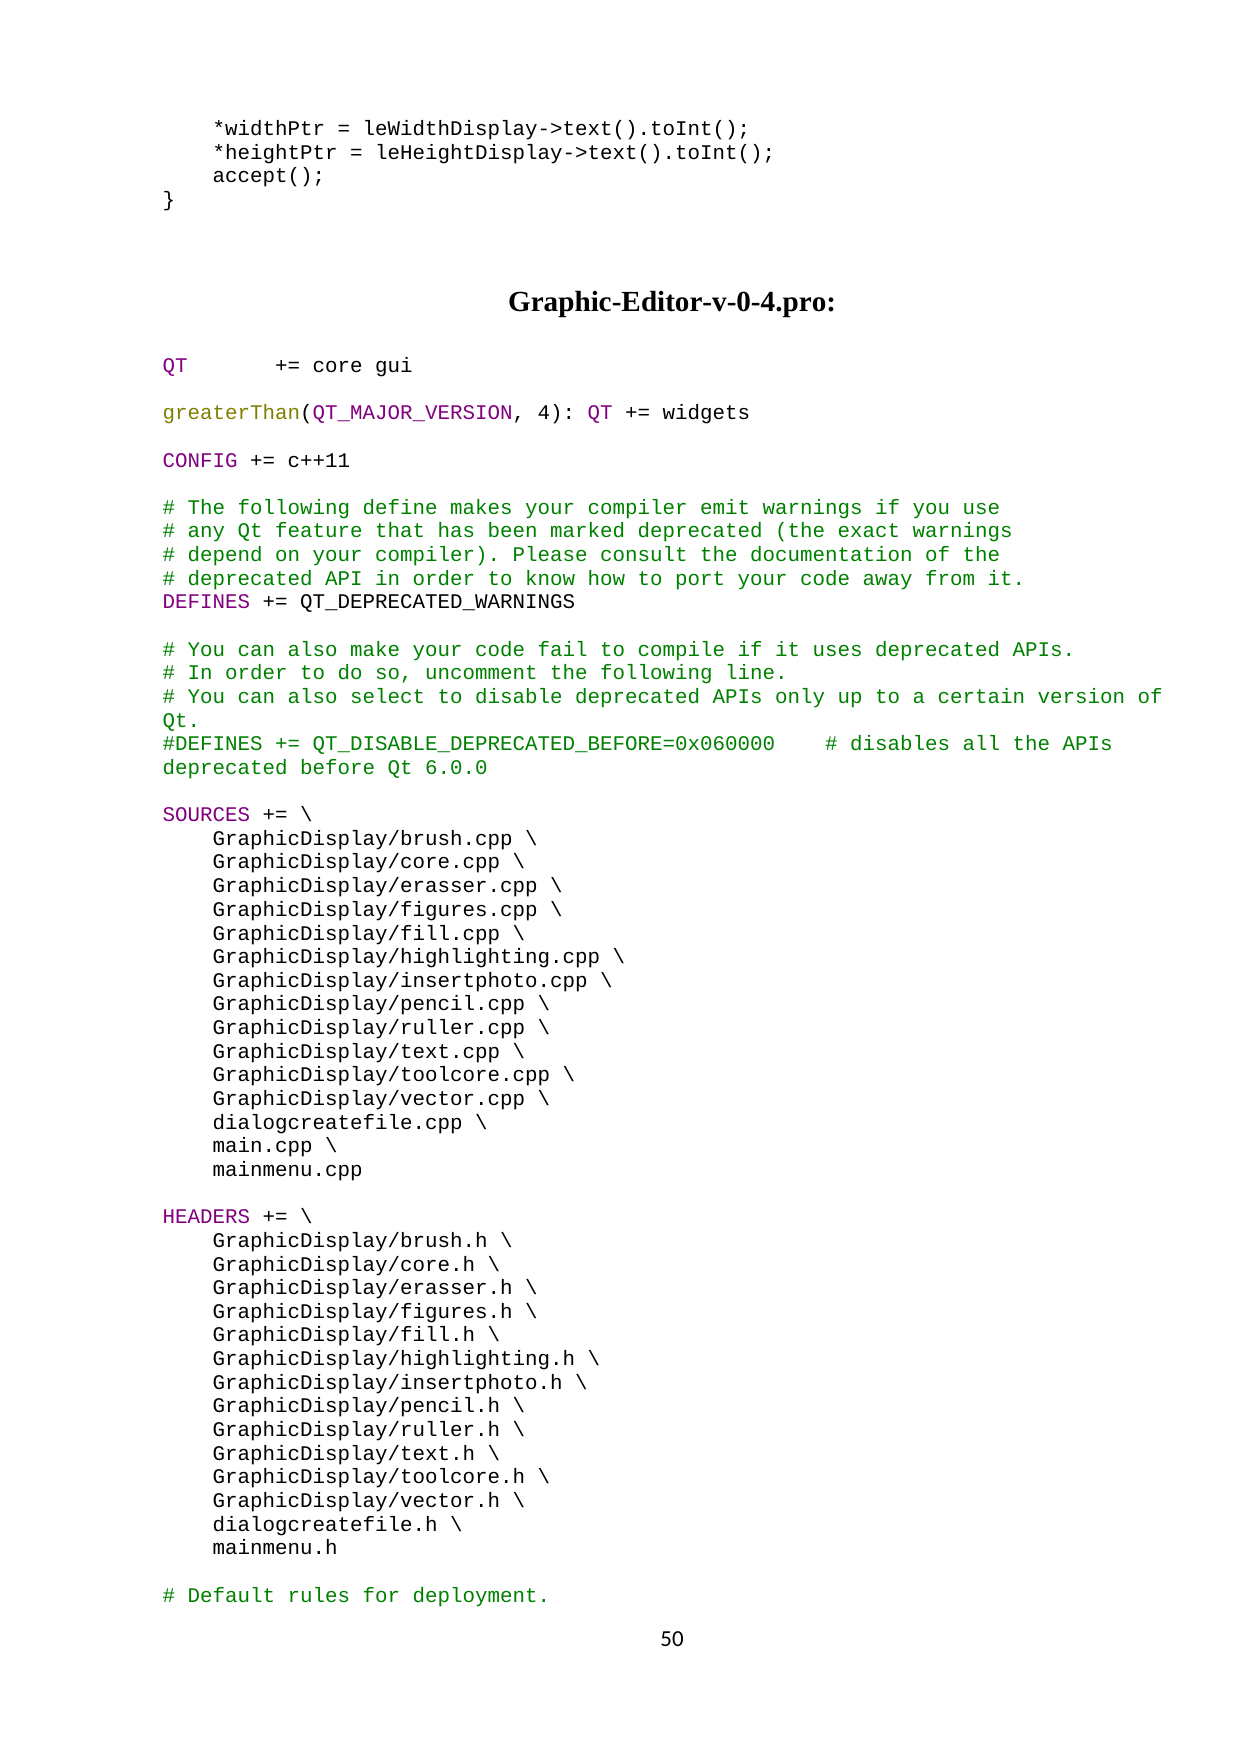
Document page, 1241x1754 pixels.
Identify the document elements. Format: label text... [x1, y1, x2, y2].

text GraphicDisplay/toolcore.cpp \ [162, 1064, 1181, 1088]
text GraphicDisplay/pencil.cpp \ [162, 993, 1181, 1017]
text GraphicDisplay/text.cpp \ [162, 1041, 1181, 1064]
text GraphicDisplay/pencil.h \ [162, 1395, 1181, 1419]
text GraphicDisplay/fill.h \ [162, 1324, 1181, 1348]
text GraphicDisplay/text.h \ [162, 1443, 1181, 1466]
text GraphicDisplay/erasser.h \ [162, 1277, 1181, 1301]
text GraphicDisplay/brush.h \ [162, 1230, 1181, 1253]
text greaterThan(QT_MAJOR_VERSION, 4): QT += widgets [162, 402, 1181, 426]
text mainmenu.cpp [162, 1159, 1181, 1183]
text GraphicDisplay/highlighting.h \ [162, 1348, 1181, 1372]
text GraphicDisplay/core.h \ [162, 1253, 1181, 1277]
text # Default rules for deployment. [162, 1584, 1181, 1608]
text dialogcreatefile.h \ [162, 1514, 1181, 1537]
text GraphicDisplay/ruller.cpp \ [162, 1017, 1181, 1041]
text # any Qt feature that has been marked deprecated (the exact warnings [162, 521, 1181, 544]
text HEADERS += \ [162, 1206, 1181, 1230]
text GraphicDisplay/vector.h \ [162, 1490, 1181, 1514]
text GraphicDisplay/brush.cpp \ [162, 828, 1181, 852]
text main.cpp \ [162, 1135, 1181, 1159]
text } [162, 189, 1181, 213]
text *widthPtr = leWidthDisplay->text().toInt(); [162, 118, 1181, 142]
text # You can also select to disable deprecated APIs only up to a certain version of Qt. [162, 686, 1181, 733]
text # In order to do so, uncomment the following line. [162, 662, 1181, 686]
text QT += core gui [162, 355, 1181, 379]
text # deprecated API in order to know how to port your code away from it. [162, 568, 1181, 591]
text GraphicDisplay/ruller.h \ [162, 1419, 1181, 1443]
text GraphicDisplay/core.cpp \ [162, 852, 1181, 875]
text GraphicDisplay/vector.cpp \ [162, 1088, 1181, 1112]
text GraphicDisplay/fill.cpp \ [162, 922, 1181, 946]
text GraphicDisplay/erasser.cpp \ [162, 875, 1181, 899]
text GraphicDisplay/figures.cpp \ [162, 899, 1181, 922]
text dialogcreatefile.cpp \ [162, 1112, 1181, 1135]
text accept(); [162, 165, 1181, 189]
text SOURCES += \ [162, 804, 1181, 828]
text mainmenu.h [162, 1537, 1181, 1561]
text # depend on your compiler). Please consult the documentation of the [162, 544, 1181, 568]
text GraphicDisplay/toolcore.h \ [162, 1466, 1181, 1490]
text CONFIG += c++11 [162, 449, 1181, 473]
text # The following define makes your compiler emit warnings if you use [162, 497, 1181, 521]
text #DEFINES += QT_DISABLE_DEPRECATED_BEFORE=0x060000 # disables all the APIs deprecated before Qt 6.0.0 [162, 733, 1181, 781]
text GraphicDisplay/insertphoto.h \ [162, 1372, 1181, 1395]
text GraphicDisplay/figures.h \ [162, 1301, 1181, 1324]
text GraphicDisplay/insertphoto.cpp \ [162, 970, 1181, 993]
text GraphicDisplay/highlighting.cpp \ [162, 946, 1181, 970]
text # You can also make your code fail to compile if it uses deprecated APIs. [162, 639, 1181, 662]
text *heightPtr = leHeightDisplay->text().toInt(); [162, 142, 1181, 165]
text Graphic-Editor-v-0-4.pro: [162, 284, 1181, 317]
text DEFINES += QT_DEPRECATED_WARNINGS [162, 591, 1181, 615]
